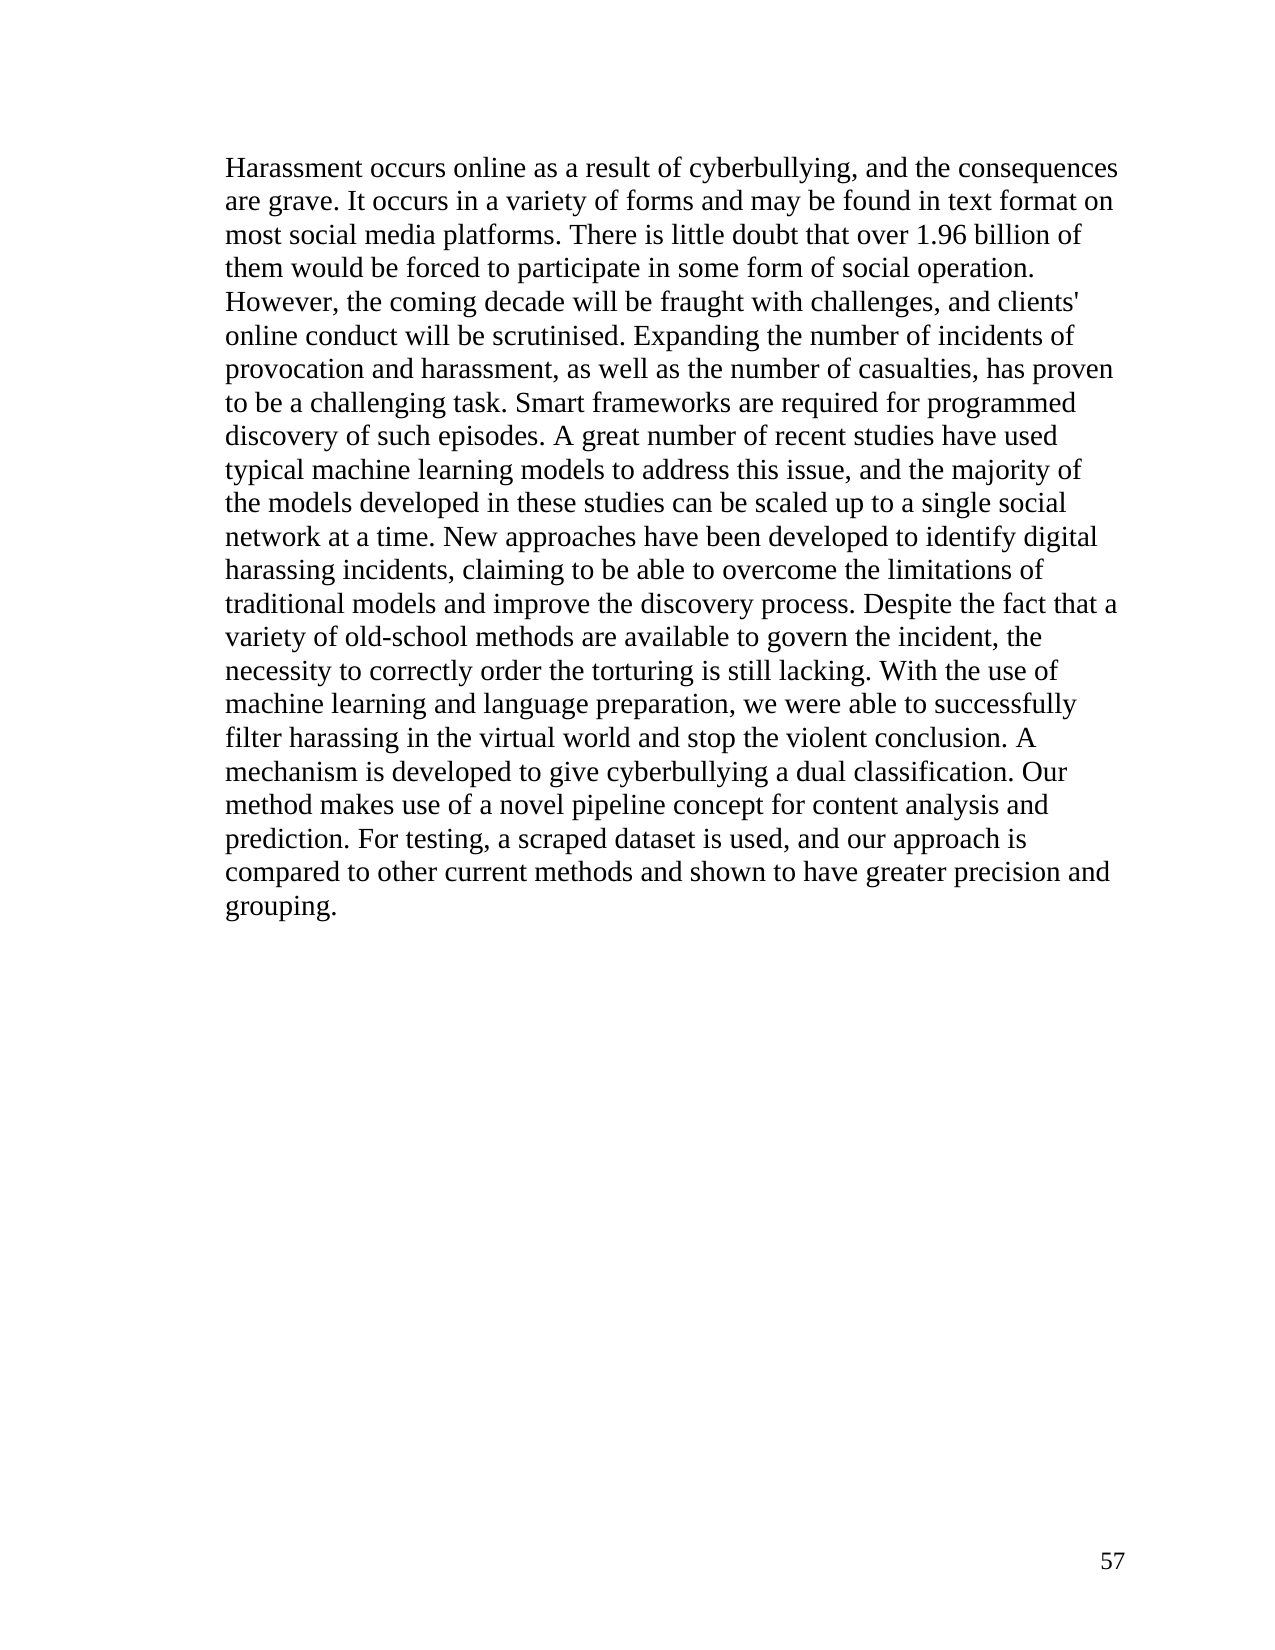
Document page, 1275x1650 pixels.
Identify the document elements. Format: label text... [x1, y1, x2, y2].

text Harassment occurs online as a result of cyberbullying, and the consequences are grave. It occurs in a variety of forms and may be found in text format on most social media platforms. There is little doubt that over 1.96 billion of them would be forced to participate in some form of social operation. However, the coming decade will be fraught with challenges, and clients' online conduct will be scrutinised. Expanding the number of incidents of provocation and harassment, as well as the number of casualties, has proven to be a challenging task. Smart frameworks are required for programmed discovery of such episodes. A great number of recent studies have used typical machine learning models to address this issue, and the majority of the models developed in these studies can be scaled up to a single social network at a time. New approaches have been developed to identify digital harassing incidents, claiming to be able to overcome the limitations of traditional models and improve the discovery process. Despite the fact that a variety of old-school methods are available to govern the incident, the necessity to correctly order the torturing is still lacking. With the use of machine learning and language preparation, we were able to successfully filter harassing in the virtual world and stop the violent conclusion. A mechanism is developed to give cyberbullying a dual classification. Our method makes use of a novel pipeline concept for content analysis and prediction. For testing, a scraped dataset is used, and our approach is compared to other current methods and shown to have greater precision and grouping. [225, 150, 1125, 921]
